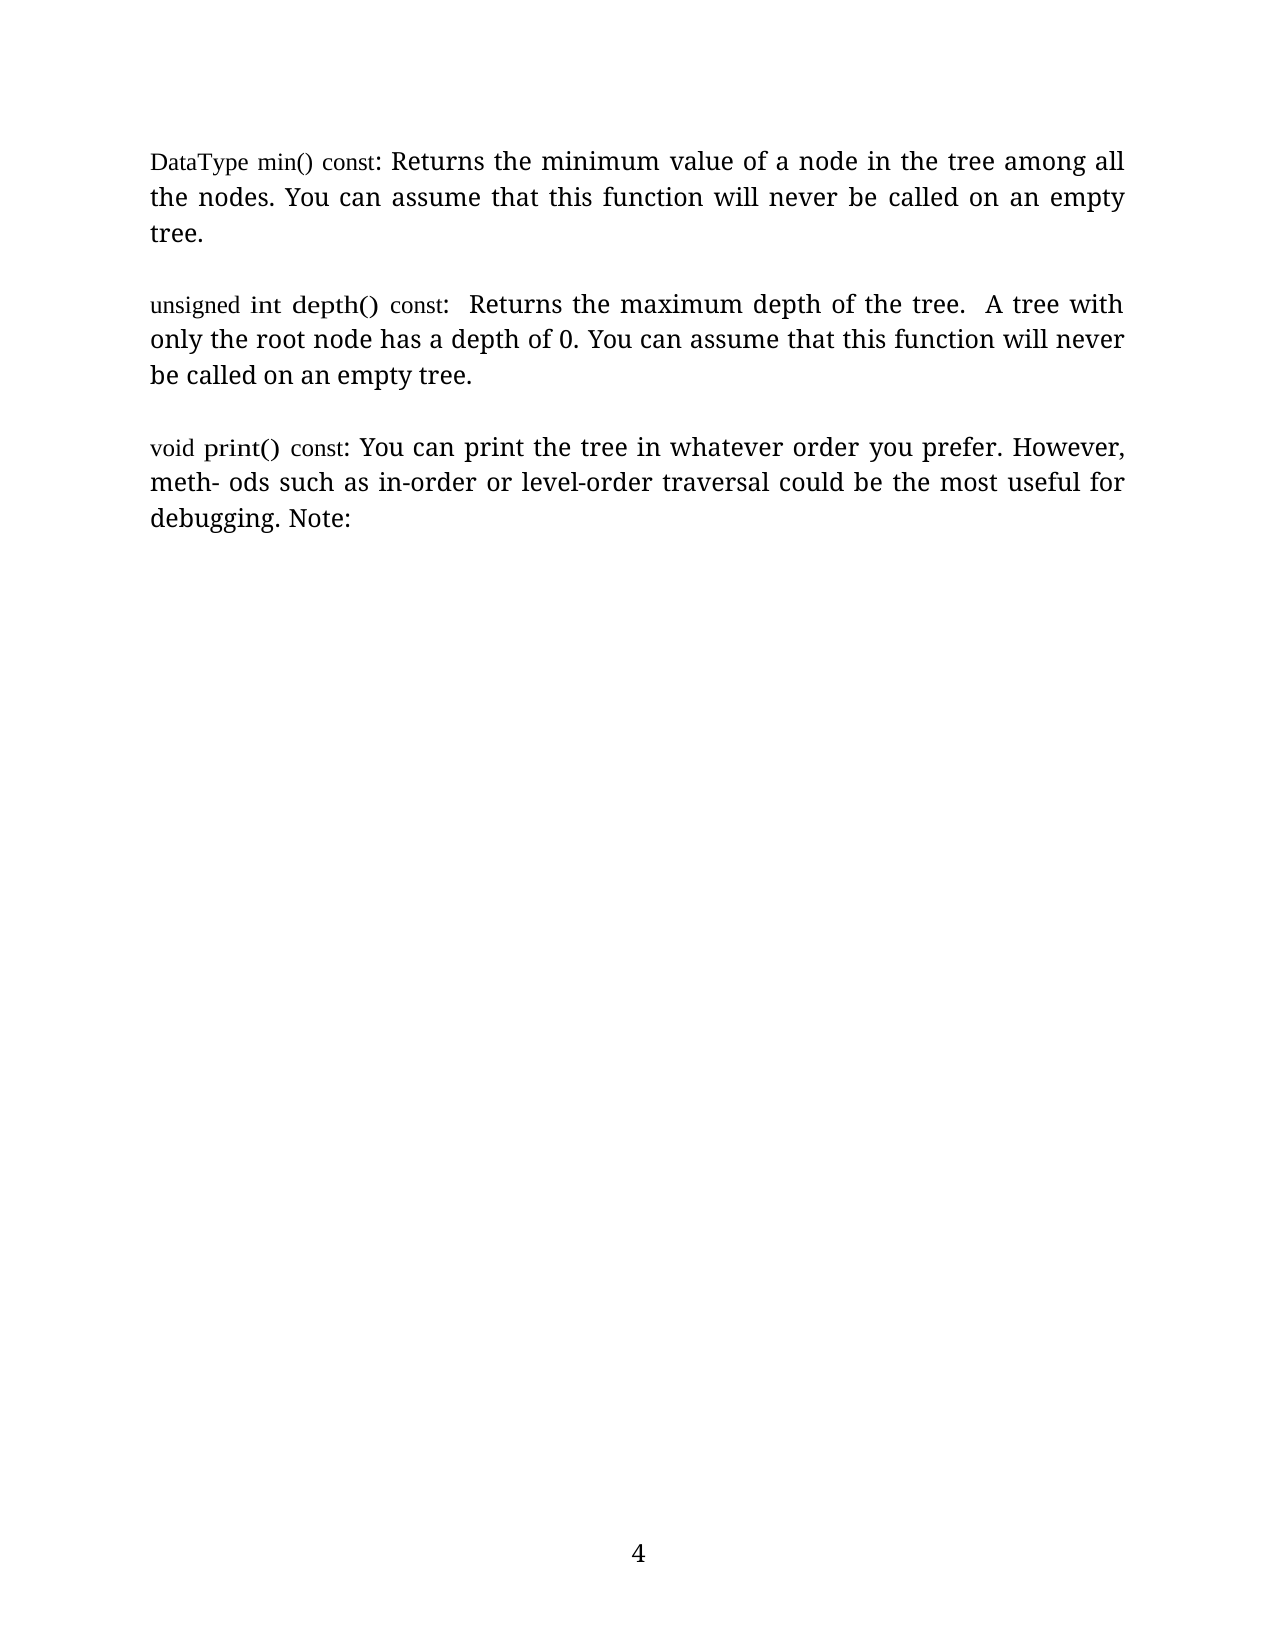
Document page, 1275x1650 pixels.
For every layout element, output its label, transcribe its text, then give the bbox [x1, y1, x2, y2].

text unsigned int depth() const: Returns the maximum depth of the tree. A tree with only the root node has a depth of 0. You can assume that this function will never be called on an empty tree. [150, 286, 1125, 392]
text DataType min() const: Returns the minimum value of a node in the tree among all the nodes. You can assume that this function will never be called on an empty tree. [150, 144, 1125, 249]
text void print() const: You can print the tree in whatever order you prefer. However, meth- ods such as in-order or level-order traversal could be the most useful for debugging. Note: [150, 429, 1125, 535]
